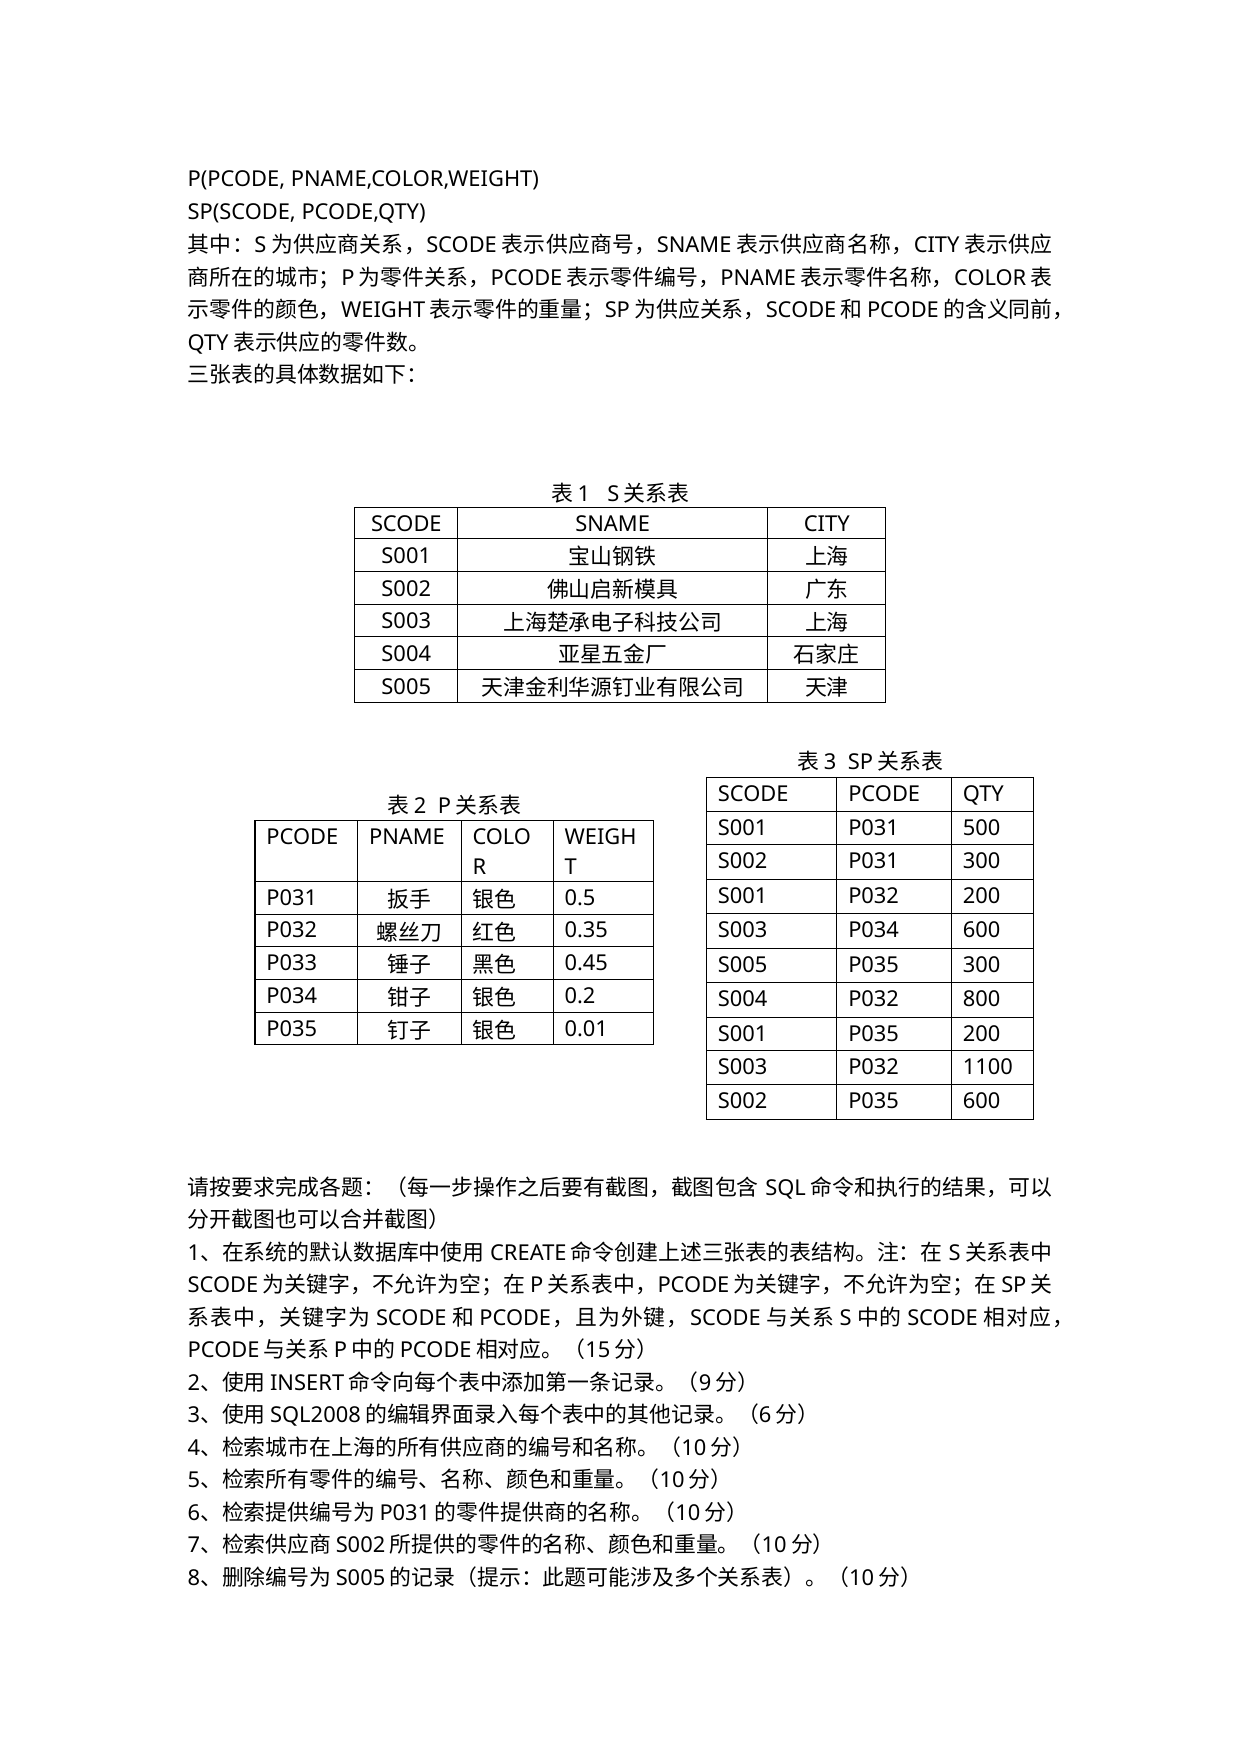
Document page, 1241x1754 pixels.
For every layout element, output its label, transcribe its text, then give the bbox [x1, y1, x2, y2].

text 三张表的具体数据如下： [187, 357, 1053, 389]
text 7、检索供应商S002所提供的零件的名称、颜色和重量。（10分） [187, 1527, 1053, 1559]
table_cell P032 [837, 880, 951, 913]
table_cell S002 [707, 1085, 836, 1119]
table_cell 200 [952, 880, 1033, 913]
table_cell S003 [355, 605, 457, 636]
table_cell 银色 [462, 882, 553, 913]
table_cell P032 [837, 1051, 951, 1084]
text SP(SCODE, PCODE,QTY) [187, 194, 1053, 227]
text 2、使用INSERT命令向每个表中添加第一条记录。（9分） [187, 1364, 1053, 1397]
table_cell P035 [837, 949, 951, 982]
table_cell P031 [837, 845, 951, 879]
table_cell SCODE [355, 508, 457, 538]
table_cell 300 [952, 845, 1033, 879]
table_cell 600 [952, 914, 1033, 948]
table_cell 0.5 [554, 882, 653, 913]
table_cell P032 [837, 983, 951, 1017]
table_cell 黑色 [462, 947, 553, 979]
table_cell 天津金利华源钉业有限公司 [458, 670, 767, 702]
table_cell 300 [952, 949, 1033, 982]
table_cell P035 [837, 1085, 951, 1119]
table_cell S004 [355, 637, 457, 669]
table_cell CITY [768, 508, 885, 538]
table_cell 天津 [768, 670, 885, 702]
table_cell S002 [707, 845, 836, 879]
table_cell P035 [256, 1013, 357, 1044]
table_header 表2 P关系表 [256, 788, 653, 820]
table_cell 佛山启新模具 [458, 572, 767, 603]
table_cell SCODE [707, 778, 836, 811]
table_cell 上海楚承电子科技公司 [458, 605, 767, 636]
table_cell QTY [952, 778, 1033, 811]
table_cell P031 [837, 812, 951, 844]
table_cell 石家庄 [768, 637, 885, 669]
table_cell 1100 [952, 1051, 1033, 1084]
table_cell 上海 [768, 605, 885, 636]
table_cell S001 [355, 539, 457, 571]
table_cell PNAME [358, 821, 461, 881]
table_cell 800 [952, 983, 1033, 1017]
table_cell 0.45 [554, 947, 653, 979]
table_cell P031 [256, 882, 357, 913]
table_cell P032 [256, 915, 357, 946]
table_cell 宝山钢铁 [458, 539, 767, 571]
table_cell S002 [355, 572, 457, 603]
table_cell 螺丝刀 [358, 915, 461, 946]
table_cell 200 [952, 1018, 1033, 1050]
text 6、检索提供编号为P031的零件提供商的名称。（10分） [187, 1494, 1053, 1527]
table_cell SNAME [458, 508, 767, 538]
table_cell 0.01 [554, 1013, 653, 1044]
table_cell 锤子 [358, 947, 461, 979]
text 3、使用SQL2008的编辑界面录入每个表中的其他记录。（6分） [187, 1397, 1053, 1429]
table_cell 钳子 [358, 980, 461, 1012]
table_header 表3 SP关系表 [707, 743, 1033, 777]
text 5、检索所有零件的编号、名称、颜色和重量。（10分） [187, 1462, 1053, 1494]
table_cell 广东 [768, 572, 885, 603]
table_cell S005 [707, 949, 836, 982]
table_cell COLOR [462, 821, 553, 881]
table_cell S001 [707, 812, 836, 844]
table_cell S001 [707, 880, 836, 913]
table_cell S004 [707, 983, 836, 1017]
text P(PCODE, PNAME,COLOR,WEIGHT) [187, 162, 1053, 194]
table_cell S005 [355, 670, 457, 702]
table_cell 银色 [462, 980, 553, 1012]
text 其中：S为供应商关系，SCODE表示供应商号，SNAME表示供应商名称，CITY表示供应商所在的城市；P为零件关系，PCODE表示零件编号，PNAME表示零件名称，COLOR表示零件的颜色，WEIGHT表示零件的重量；SP为供应关系，SCODE和PCODE的含义同前，QTY表示供应的零件数。 [187, 227, 1053, 357]
table_cell 亚星五金厂 [458, 637, 767, 669]
text 请按要求完成各题：（每一步操作之后要有截图，截图包含SQL命令和执行的结果，可以分开截图也可以合并截图） [187, 1169, 1053, 1234]
table_header 表1 S关系表 [355, 476, 885, 507]
table_cell P033 [256, 947, 357, 979]
table_cell P034 [837, 914, 951, 948]
table_cell S003 [707, 1051, 836, 1084]
table_cell 上海 [768, 539, 885, 571]
text 4、检索城市在上海的所有供应商的编号和名称。（10分） [187, 1429, 1053, 1462]
table_cell 钉子 [358, 1013, 461, 1044]
table_cell 扳手 [358, 882, 461, 913]
text 1、在系统的默认数据库中使用CREATE命令创建上述三张表的表结构。注：在S关系表中SCODE为关键字，不允许为空；在P关系表中，PCODE为关键字，不允许为空；在SP关系表中，关键字为SCODE和PCODE，且为外键，SCODE与关系S中的SCODE相对应，PCODE与关系P中的PCODE相对应。（15分） [187, 1234, 1053, 1364]
text 8、删除编号为S005的记录（提示：此题可能涉及多个关系表）。（10分） [187, 1559, 1053, 1592]
table_cell S003 [707, 914, 836, 948]
table_cell PCODE [837, 778, 951, 811]
table_cell P034 [256, 980, 357, 1012]
table_cell WEIGHT [554, 821, 653, 881]
table_cell 600 [952, 1085, 1033, 1119]
table_cell PCODE [256, 821, 357, 881]
table_cell 红色 [462, 915, 553, 946]
table_cell S001 [707, 1018, 836, 1050]
table_cell 0.35 [554, 915, 653, 946]
table_cell 0.2 [554, 980, 653, 1012]
table_cell P035 [837, 1018, 951, 1050]
table_cell 500 [952, 812, 1033, 844]
table_cell 银色 [462, 1013, 553, 1044]
